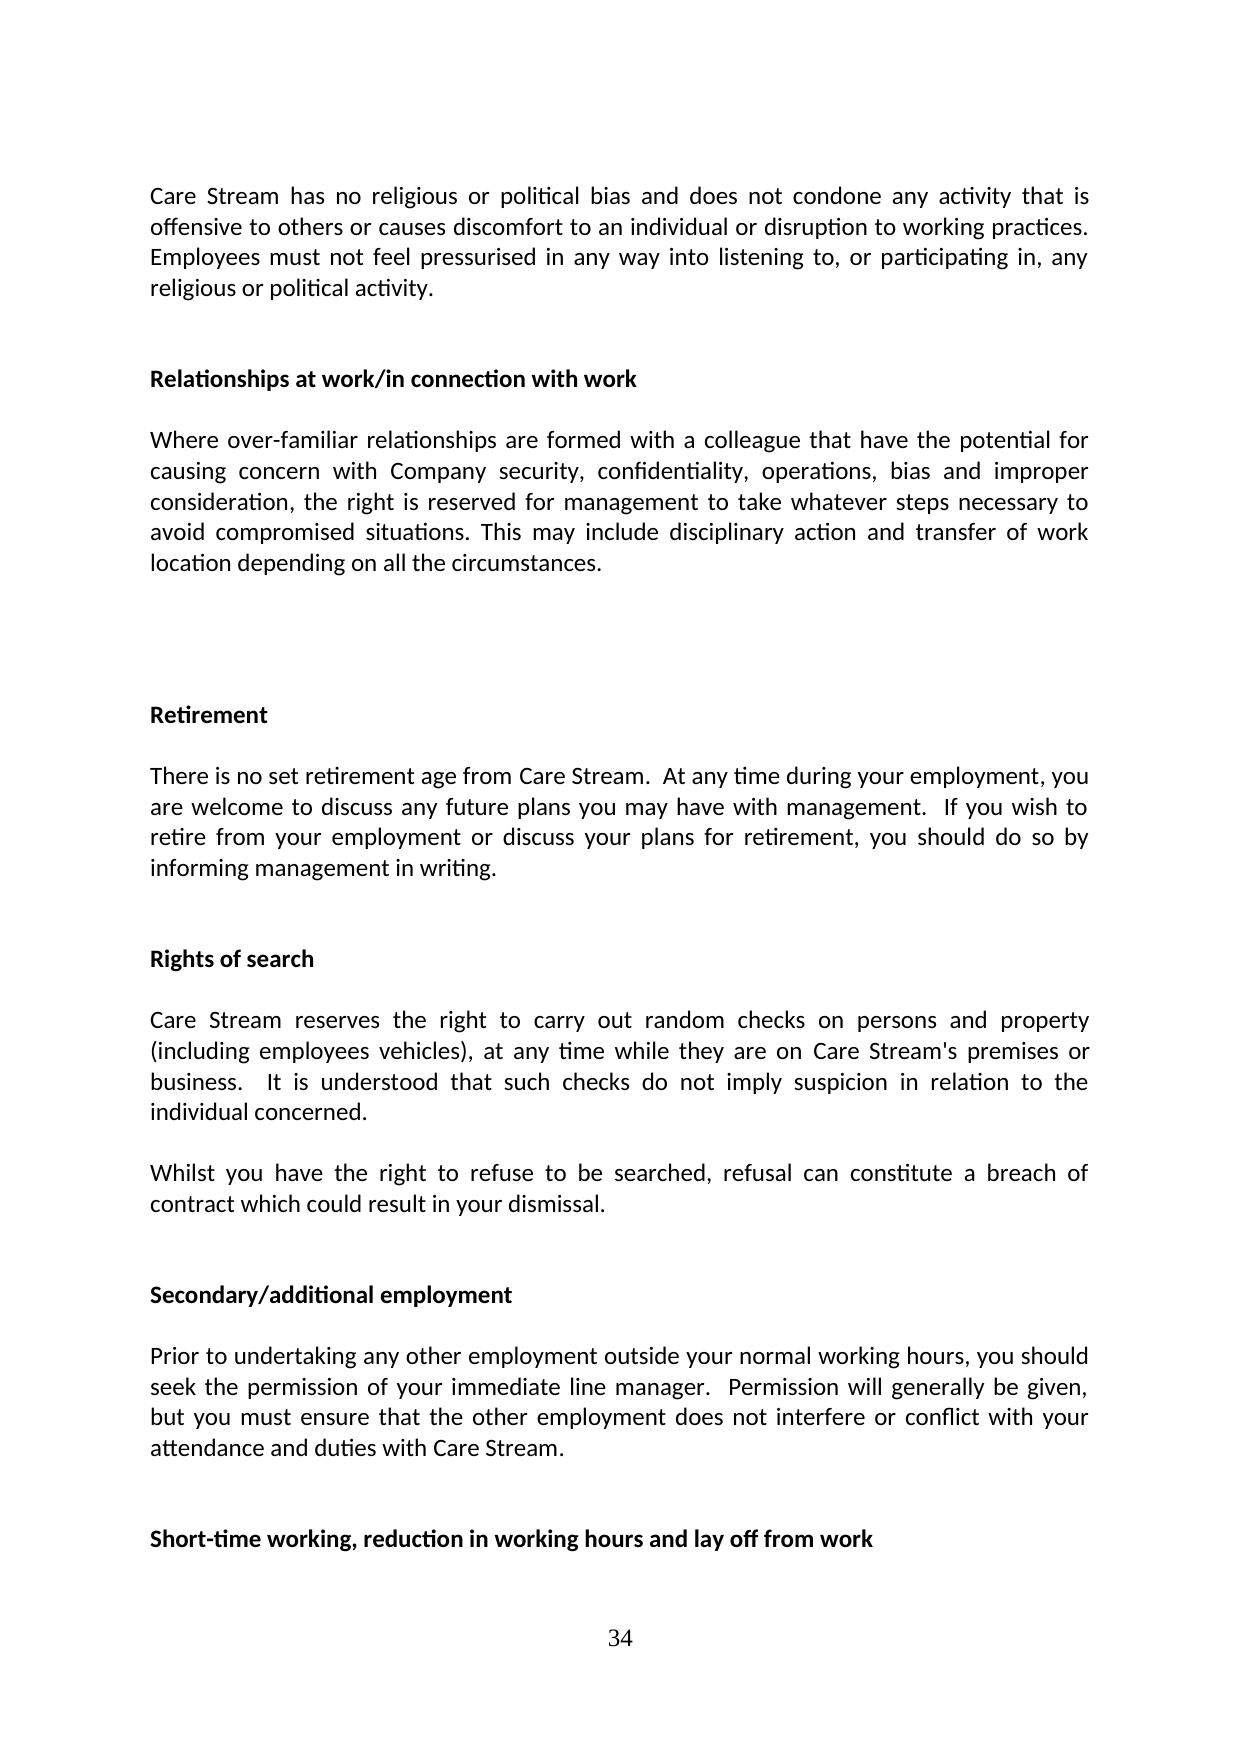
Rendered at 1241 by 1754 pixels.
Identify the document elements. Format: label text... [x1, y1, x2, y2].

text Retirement [150, 699, 1090, 730]
text Prior to undertaking any other employment outside your normal working hours, you should seek the permission of your immediate line manager. Permission will generally be given, but you must ensure that the other employment does not interfere or conflict with your attendance and duties with Care Stream. [150, 1340, 1090, 1462]
text Whilst you have the right to refuse to be searched, refusal can constitute a breach of contract which could result in your dismissal. [150, 1157, 1090, 1218]
text There is no set retirement age from Care Stream. At any time during your employment, you are welcome to discuss any future plans you may have with management. If you wish to retire from your employment or discuss your plans for retirement, you should do so by informing management in writing. [150, 760, 1090, 882]
text Care Stream has no religious or political bias and does not condone any activity that is offensive to others or causes discomfort to an individual or disruption to working practices. Employees must not feel pressurised in any way into listening to, or participating in, any religious or political activity. [150, 181, 1090, 303]
text Care Stream reserves the right to carry out random checks on persons and property (including employees vehicles), at any time while they are on Care Stream's premises or business. It is understood that such checks do not imply suspicion in relation to the individual concerned. [150, 1004, 1090, 1127]
text Where over-familiar relationships are formed with a colleague that have the potential for causing concern with Company security, confidentiality, operations, bias and improper consideration, the right is reserved for management to take whatever steps necessary to avoid compromised situations. This may include disciplinary action and transfer of work location depending on all the circumstances. [150, 425, 1090, 577]
text Short-time working, reduction in working hours and lay off from work [150, 1523, 1090, 1554]
text Secondary/additional employment [150, 1279, 1090, 1310]
subtitle Rights of search [150, 943, 1090, 974]
text Relationships at work/in connection with work [150, 364, 1090, 394]
